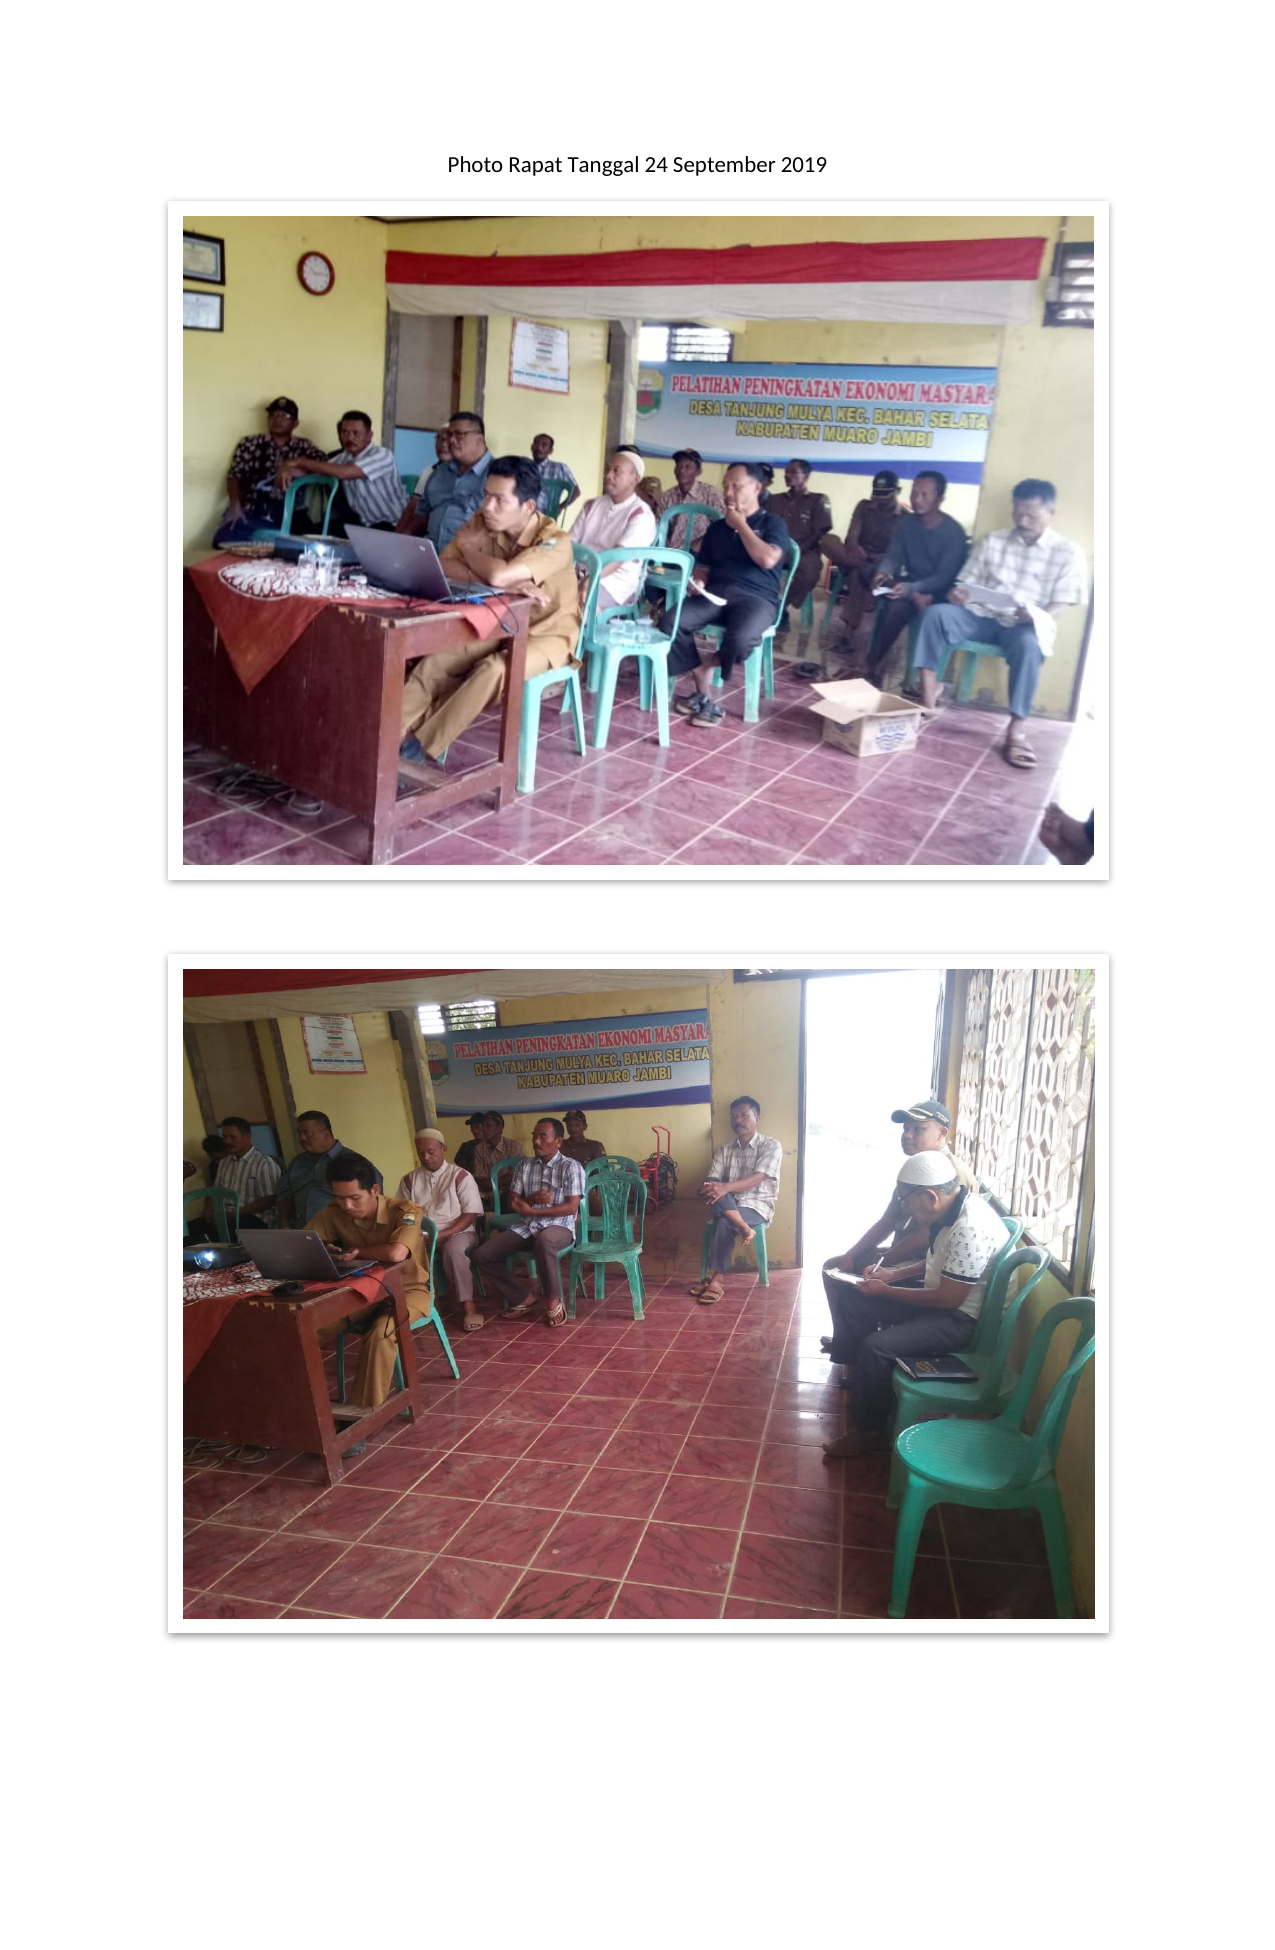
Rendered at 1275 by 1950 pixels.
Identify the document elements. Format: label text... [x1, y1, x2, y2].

picture [183, 216, 1094, 865]
picture [183, 969, 1095, 1619]
text Photo Rapat Tanggal 24 September 2019 [150, 150, 1125, 178]
